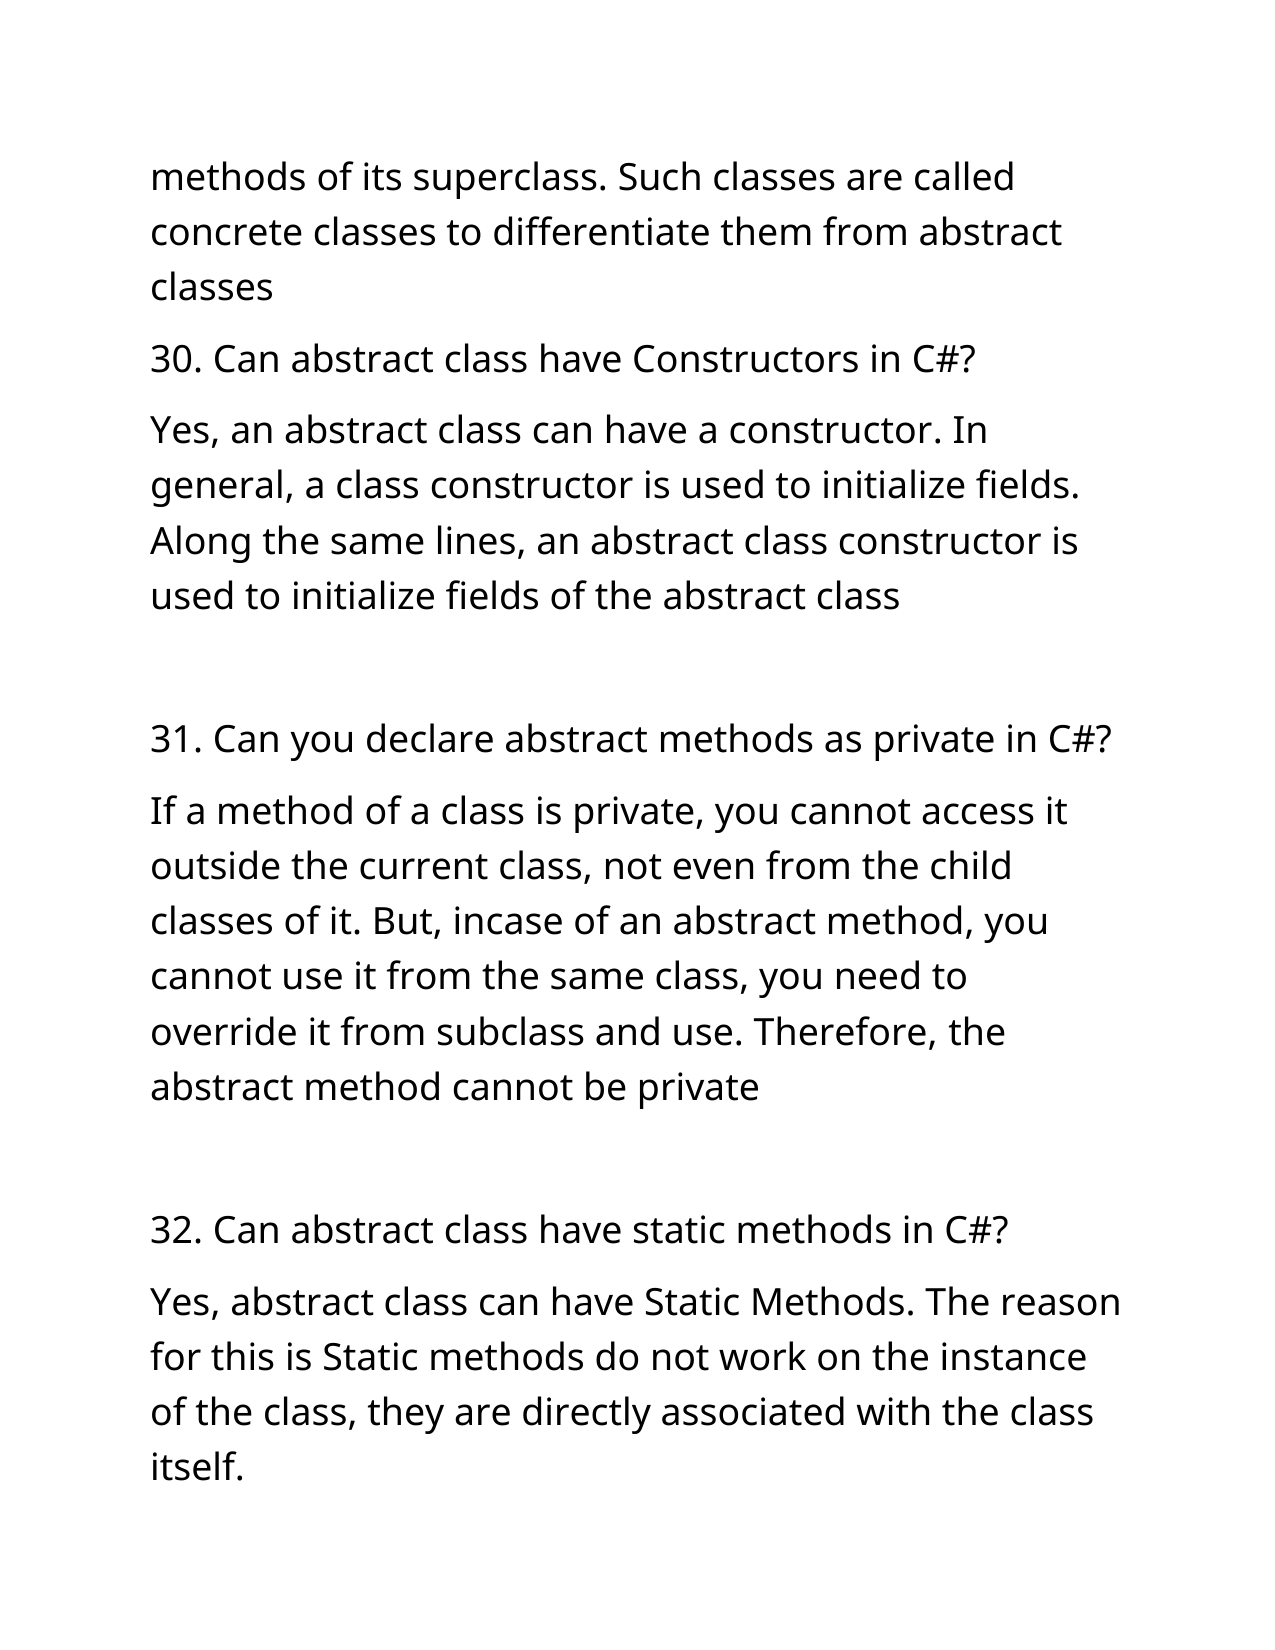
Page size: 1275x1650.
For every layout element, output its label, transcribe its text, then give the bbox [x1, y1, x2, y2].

text If a method of a class is private, you cannot access it outside the current class, not even from the child classes of it. But, incase of an abstract method, you cannot use it from the same class, you need to override it from subclass and use. Therefore, the abstract method cannot be private [150, 784, 1125, 1111]
text Yes, an abstract class can have a constructor. In general, a class constructor is used to initialize fields. Along the same lines, an abstract class constructor is used to initialize fields of the abstract class [150, 404, 1125, 620]
text Yes, abstract class can have Static Methods. The reason for this is Static methods do not work on the instance of the class, they are directly associated with the class itself. [150, 1275, 1125, 1492]
text 31. Can you declare abstract methods as private in C#? [213, 713, 1125, 764]
text 32. Can abstract class have static methods in C#? [150, 1203, 1125, 1254]
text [150, 150, 1125, 311]
text 30. Can abstract class have Constructors in C#? [213, 332, 1125, 383]
